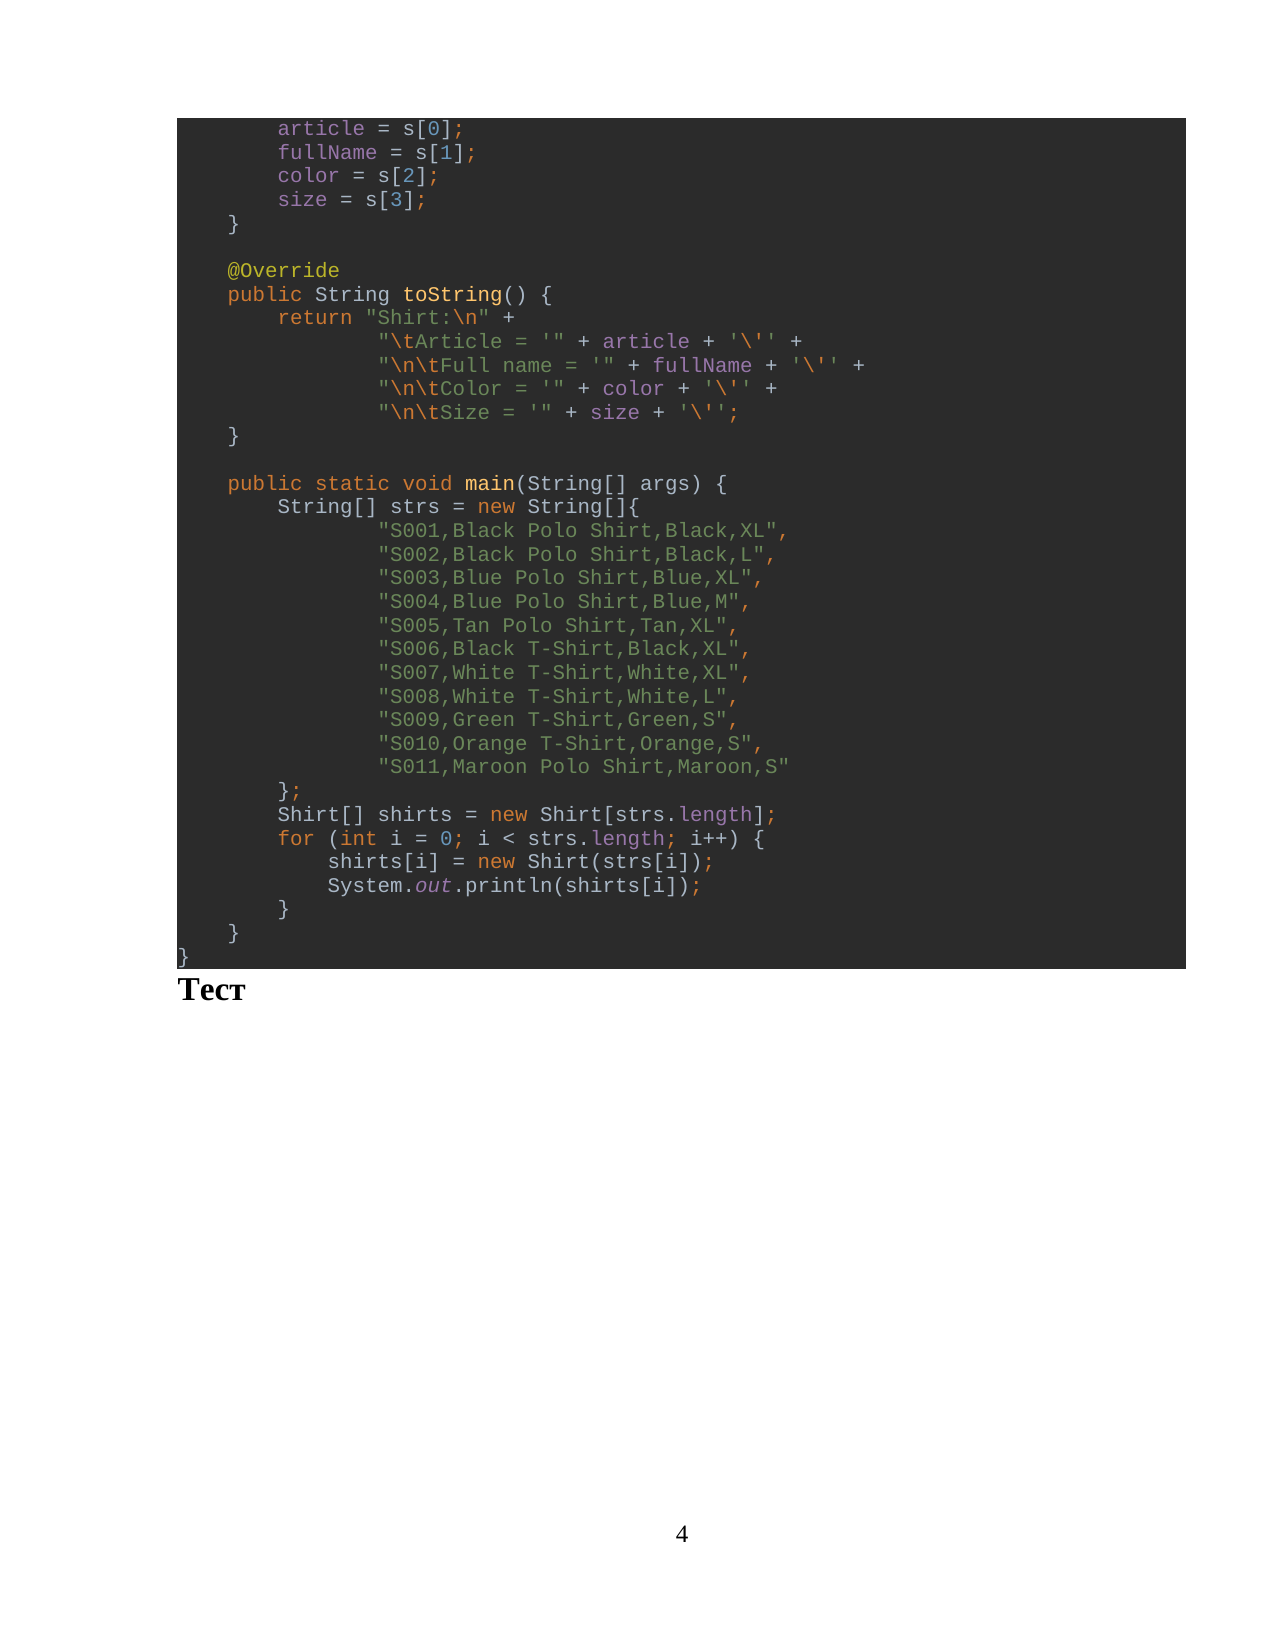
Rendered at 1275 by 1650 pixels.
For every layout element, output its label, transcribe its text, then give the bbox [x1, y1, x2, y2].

text Тест [177, 969, 1186, 1008]
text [177, 118, 1186, 969]
